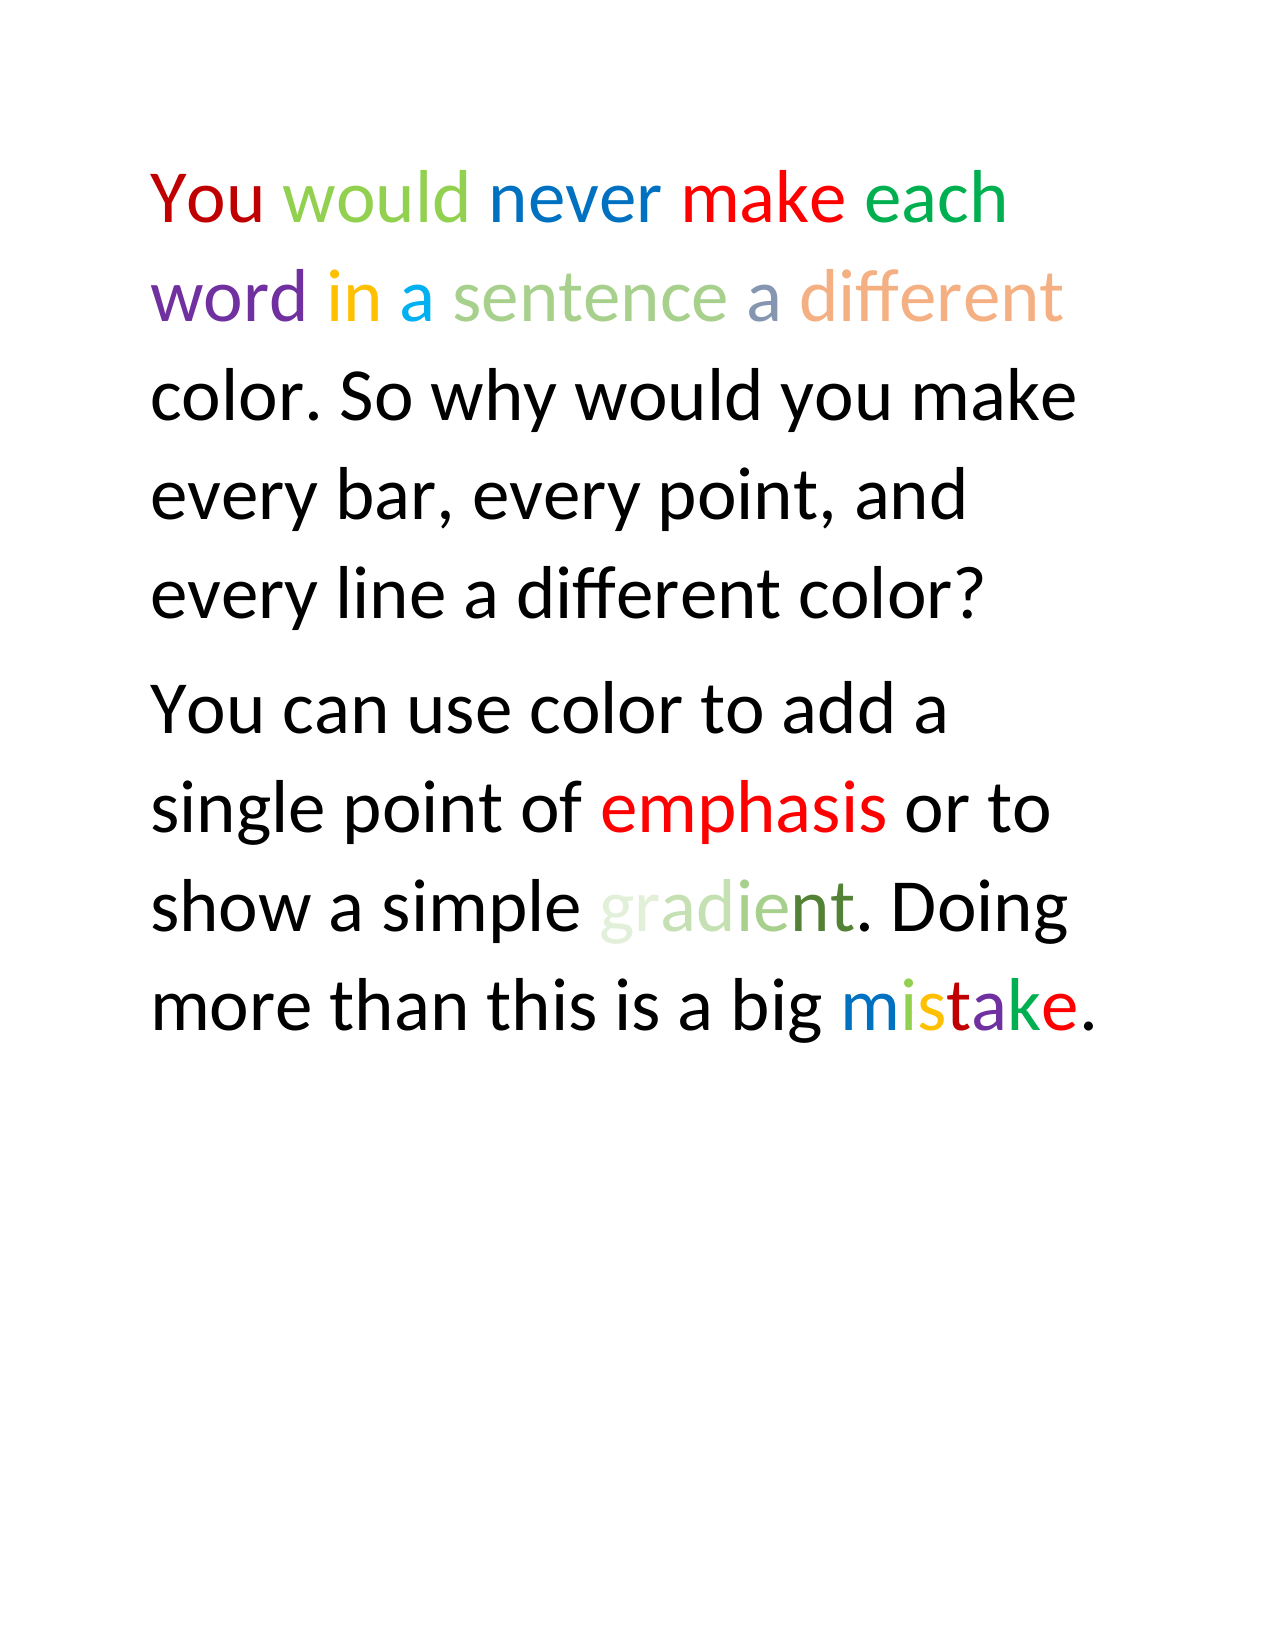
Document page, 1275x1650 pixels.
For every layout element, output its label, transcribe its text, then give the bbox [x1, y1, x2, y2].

text You would never make each word in a sentence a different color. So why would you make every bar, every point, and every line a different color? [150, 150, 1125, 637]
text You can use color to add a single point of emphasis or to show a simple gradient. Doing more than this is a big mistake. [150, 661, 1125, 1049]
